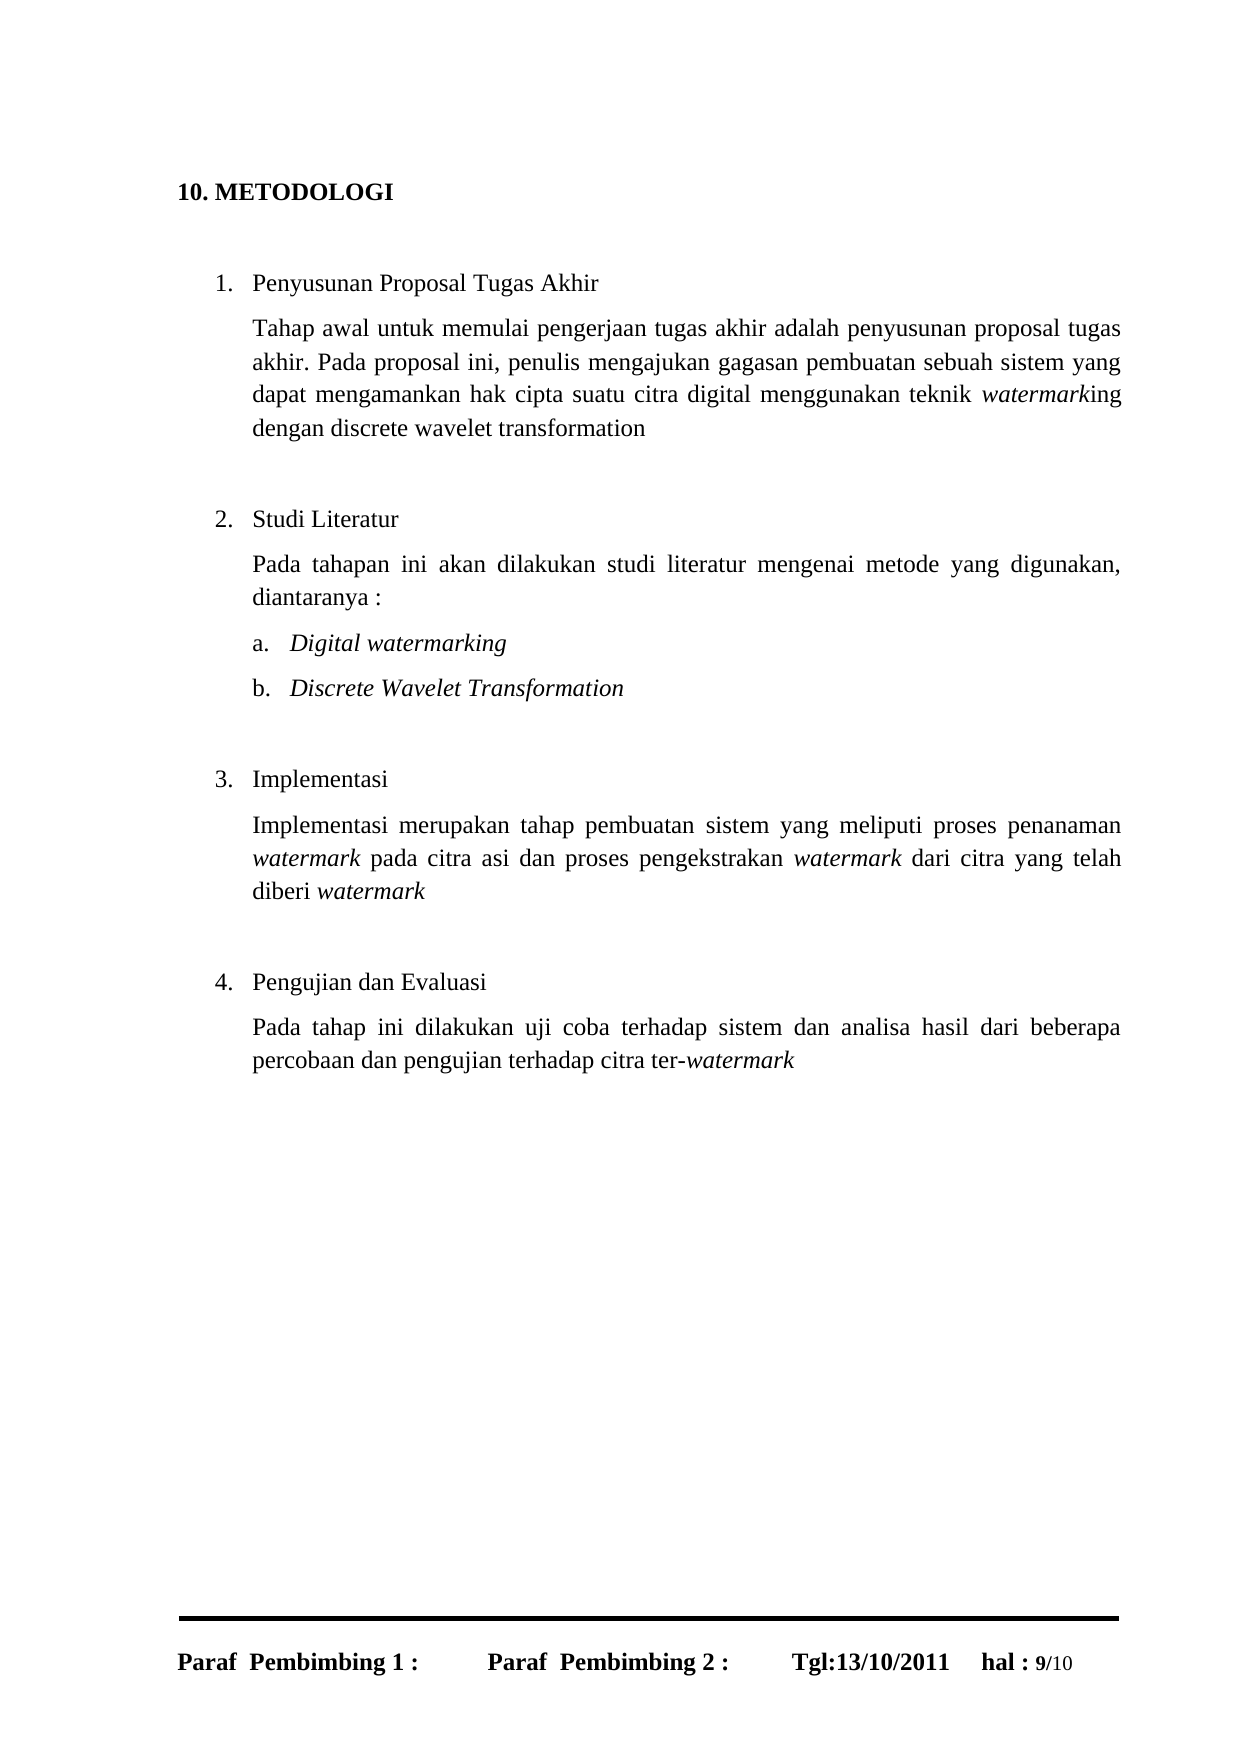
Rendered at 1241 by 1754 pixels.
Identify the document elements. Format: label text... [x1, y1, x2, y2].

list Digital watermarking [252, 628, 1122, 656]
text Pada tahap ini dilakukan uji coba terhadap sistem dan analisa hasil dari beberapa percobaan dan pengujian terhadap citra ter-watermark [252, 1012, 1122, 1074]
list METODOLOGI [177, 177, 1122, 206]
text Implementasi merupakan tahap pembuatan sistem yang meliputi proses penanaman watermark pada citra asi dan proses pengekstrakan watermark dari citra yang telah diberi watermark [252, 810, 1122, 904]
list Discrete Wavelet Transformation [252, 673, 1122, 702]
list Studi Literatur [214, 504, 1122, 532]
list Pengujian dan Evaluasi [214, 967, 1122, 996]
list Implementasi [214, 764, 1122, 793]
list Penyusunan Proposal Tugas Akhir [214, 268, 1122, 297]
text Tahap awal untuk memulai pengerjaan tugas akhir adalah penyusunan proposal tugas akhir. Pada proposal ini, penulis mengajukan gagasan pembuatan sebuah sistem yang dapat mengamankan hak cipta suatu citra digital menggunakan teknik watermarking dengan discrete wavelet transformation [252, 313, 1122, 441]
text Pada tahapan ini akan dilakukan studi literatur mengenai metode yang digunakan, diantaranya : [252, 549, 1122, 611]
